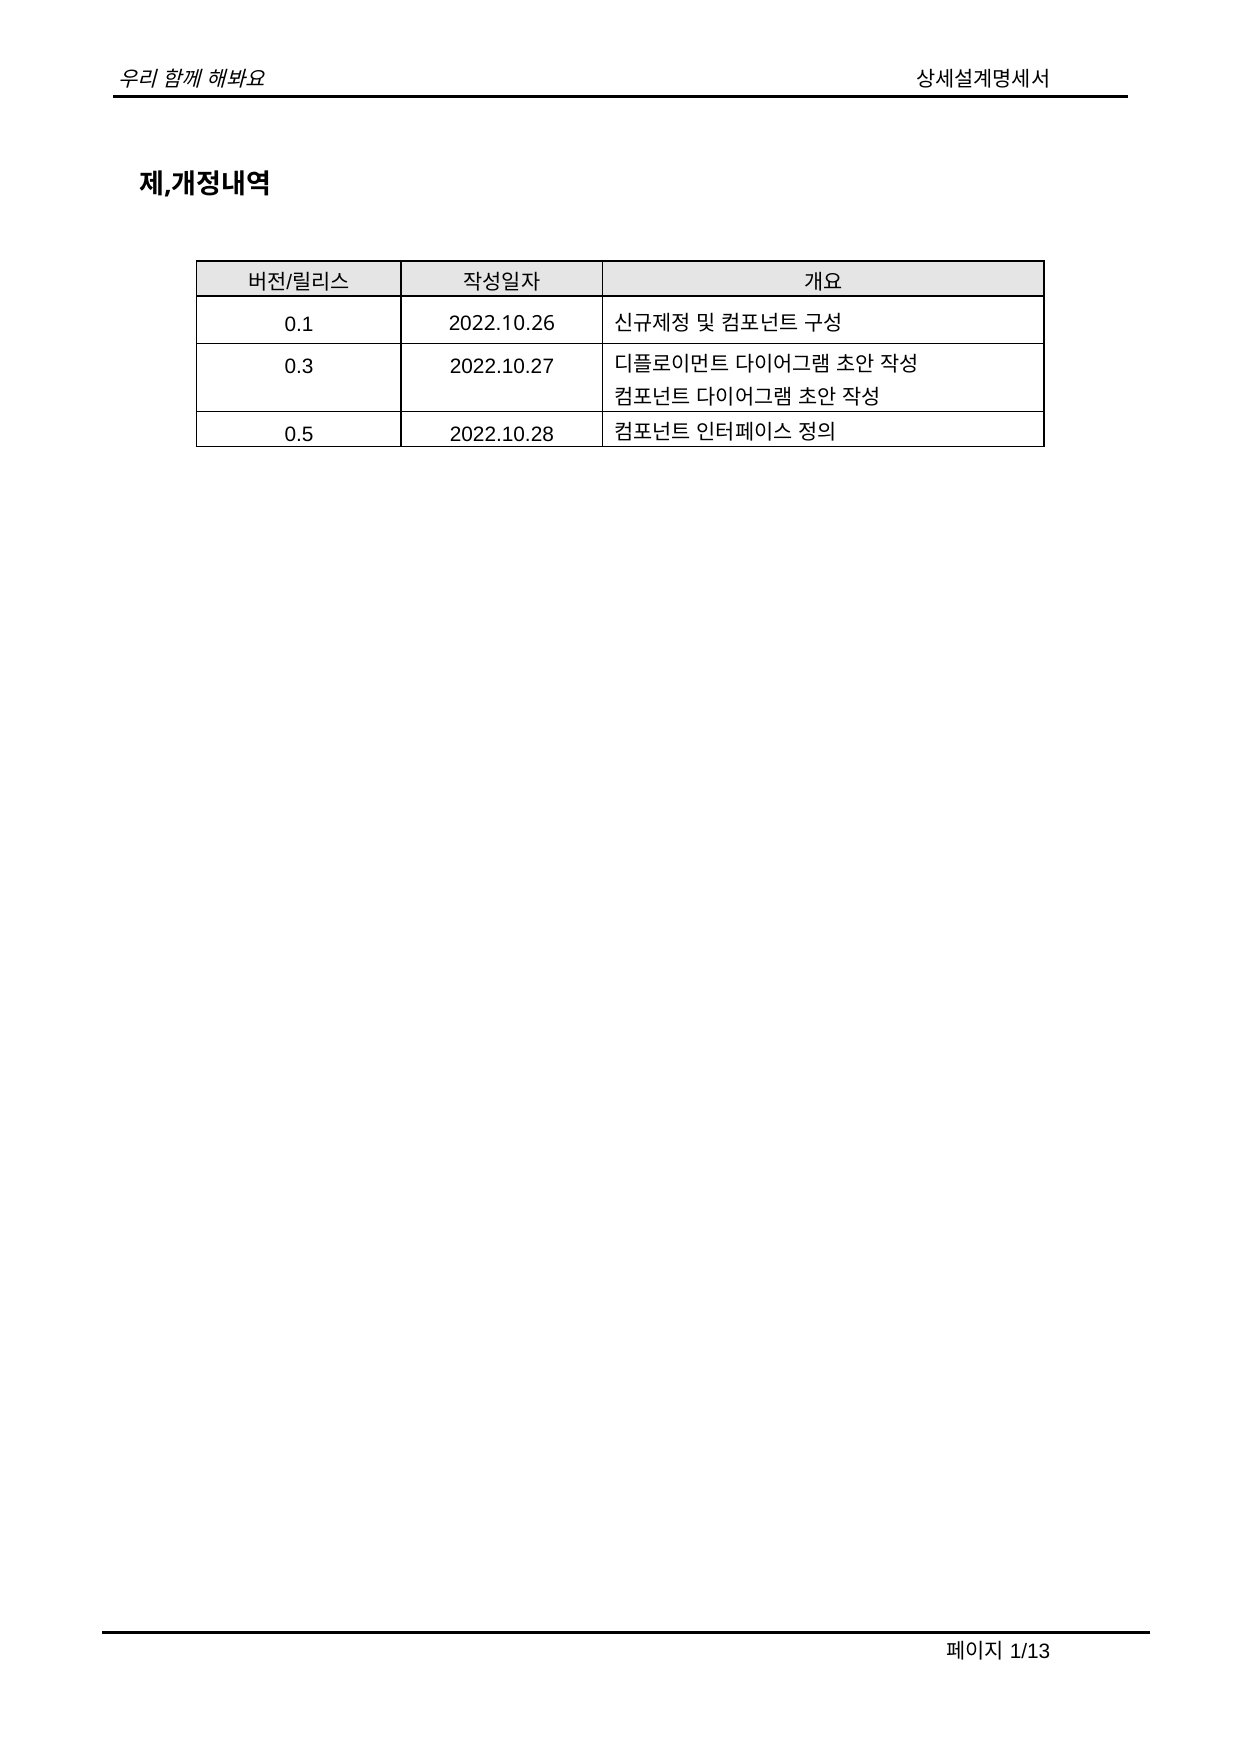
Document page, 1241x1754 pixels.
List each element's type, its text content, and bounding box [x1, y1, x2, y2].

table_cell 디플로이먼트 다이어그램 초안 작성 컴포넌트 다이어그램 초안 작성 [603, 344, 1043, 411]
table_header 개요 [603, 262, 1043, 295]
table_cell 0.1 [197, 297, 400, 342]
table_header 버전/릴리스 [197, 262, 400, 295]
table_cell 2022.10.27 [402, 344, 602, 411]
table_cell 0.3 [197, 344, 400, 411]
table_cell 2022.10.26 [402, 297, 602, 342]
table_cell 2022.10.28 [402, 412, 602, 446]
table_header 작성일자 [402, 262, 602, 295]
table_cell 컴포넌트 인터페이스 정의 [603, 412, 1043, 446]
table_cell 신규제정 및 컴포넌트 구성 [603, 297, 1043, 342]
text 제,개정내역 [139, 162, 1128, 202]
table_cell 0.5 [197, 412, 400, 446]
